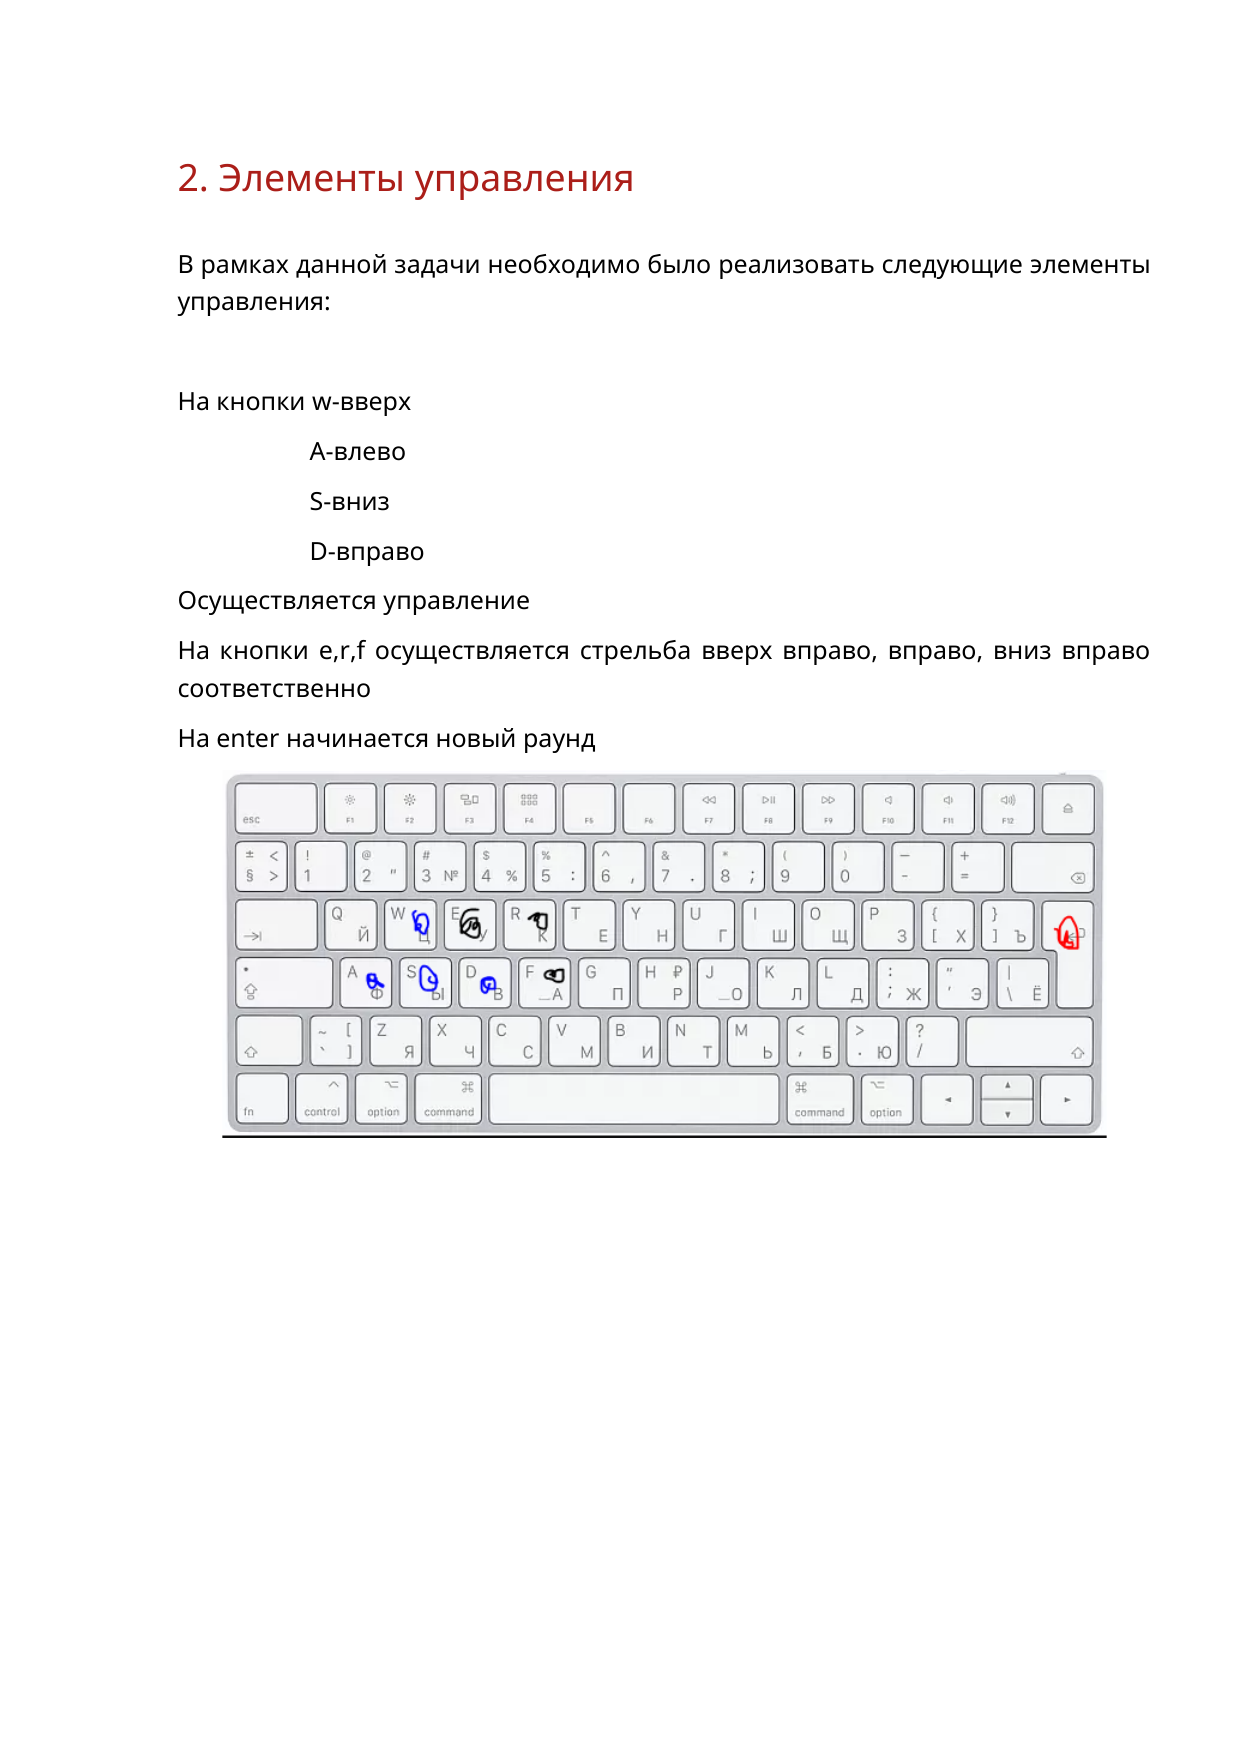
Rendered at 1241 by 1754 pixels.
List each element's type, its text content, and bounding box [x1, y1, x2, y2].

picture [222, 770, 1107, 1138]
text D-вправо [177, 533, 1152, 567]
text На enter начинается новый раунд [177, 720, 1152, 754]
text На кнопки e,r,f осуществляется стрельба вверх вправо, вправо, вниз вправо соответственно [177, 633, 1152, 704]
text Осуществляется управление [177, 583, 1152, 617]
subtitle 2. Элементы управления [177, 151, 1152, 202]
text В рамках данной задачи необходимо было реализовать следующие элементы управления: [177, 246, 1152, 318]
text S-вниз [177, 483, 1152, 517]
text A-влево [177, 433, 1152, 467]
text На кнопки w-вверх [177, 383, 1152, 417]
